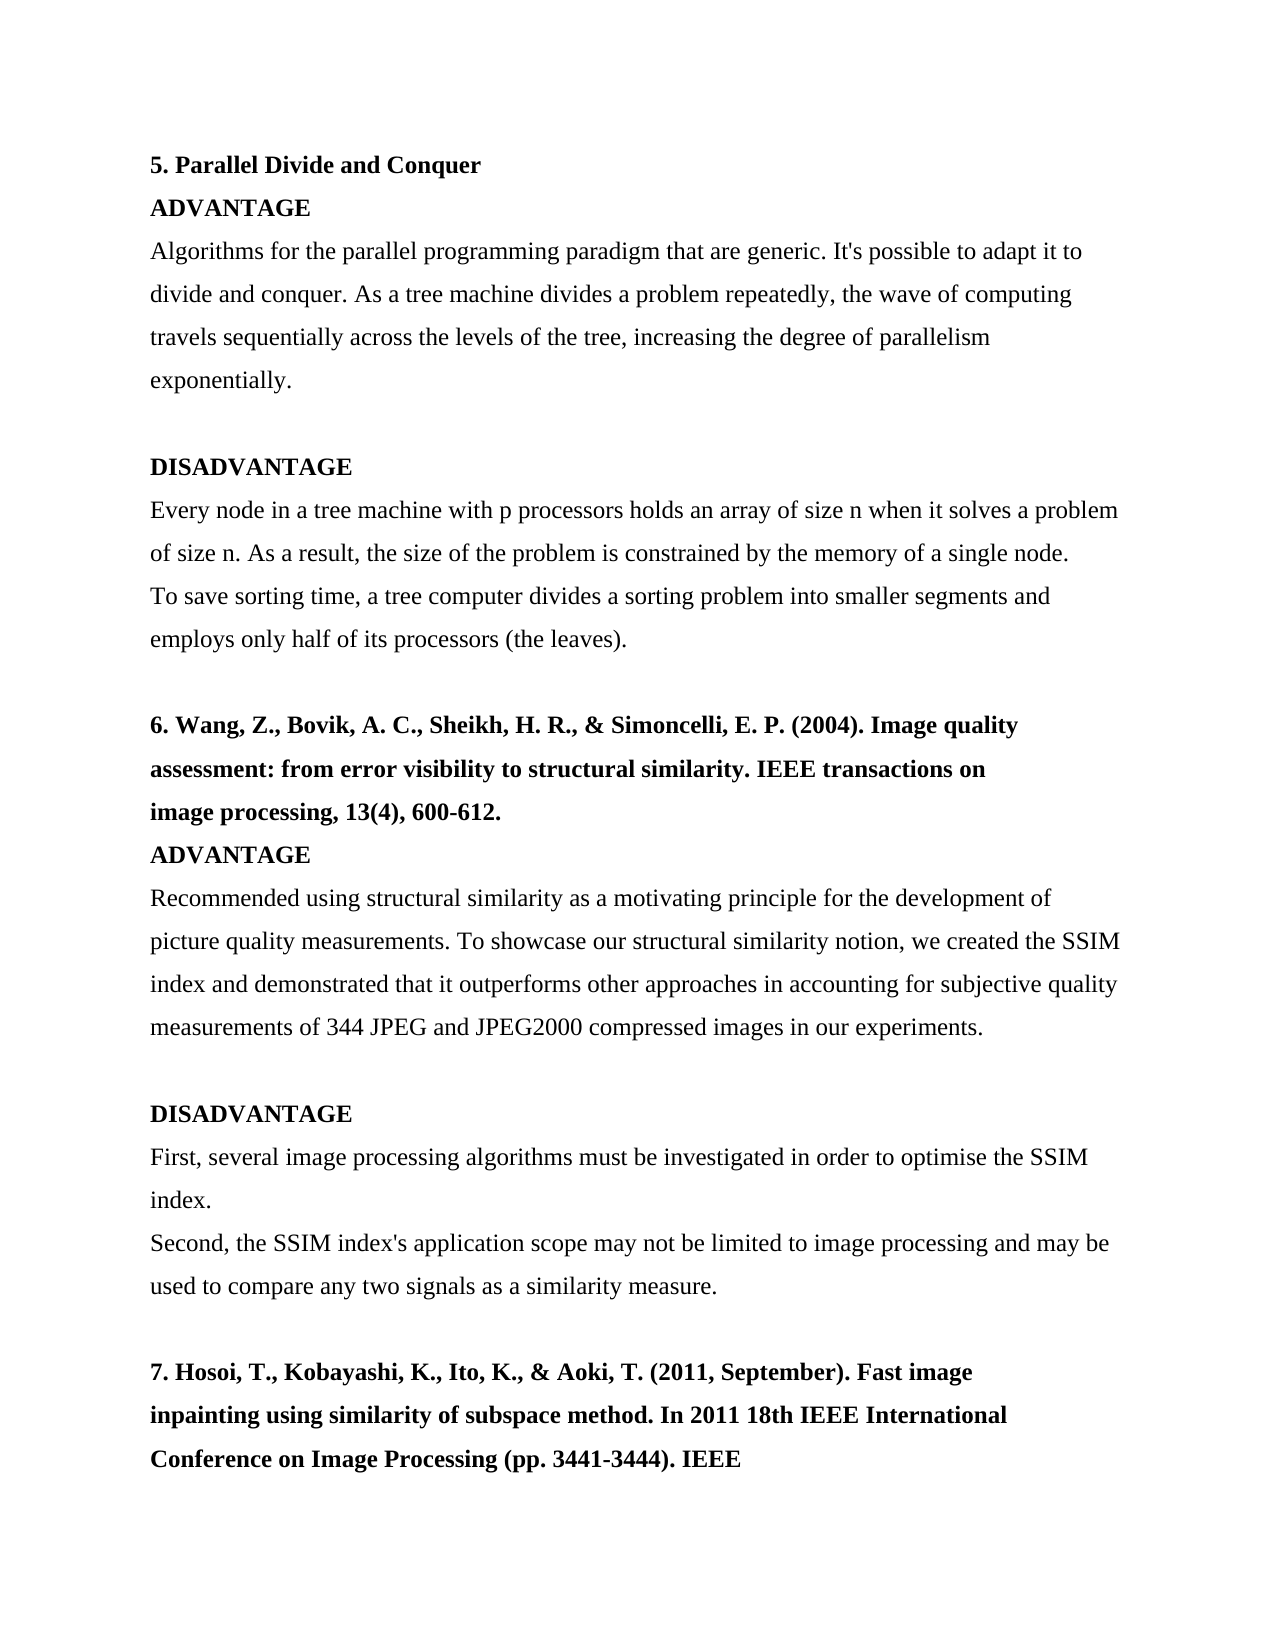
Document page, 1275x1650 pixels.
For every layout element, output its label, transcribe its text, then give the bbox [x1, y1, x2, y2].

text inpainting using similarity of subspace method. In 2011 18th IEEE International [150, 1401, 1125, 1429]
text ADVANTAGE​ [150, 193, 1125, 222]
text Every node in a tree machine with p processors holds an array of size n when it solves a problem of size n. As a result, the size of the problem is constrained by the memory of a single node. [150, 495, 1125, 567]
text 7. Hosoi, T., Kobayashi, K., Ito, K., & Aoki, T. (2011, September). Fast image [150, 1357, 1125, 1386]
text DISADVANTAGE [150, 1099, 1125, 1127]
text 6. Wang, Z., Bovik, A. C., Sheikh, H. R., & Simoncelli, E. P. (2004). Image quality [150, 711, 1125, 739]
text assessment: from error visibility to structural similarity. IEEE transactions on [150, 754, 1125, 782]
text Conference on Image Processing (pp. 3441-3444). IEEE [150, 1444, 1125, 1472]
text DISADVANTAGE [150, 452, 1125, 481]
text Recommended using structural similarity as a motivating principle for the development of picture quality measurements. To showcase our structural similarity notion, we created the SSIM index and demonstrated that it outperforms other approaches in accounting for subjective quality measurements of 344 JPEG and JPEG2000 compressed images in our experiments. [150, 883, 1125, 1041]
text image processing, 13(4), 600-612. [150, 797, 1125, 826]
text ADVANTAGE [150, 840, 1125, 869]
text 5.​ Parallel Divide and Conquer [150, 150, 1125, 179]
text First, several image processing algorithms must be investigated in order to optimise the SSIM index. [150, 1142, 1125, 1214]
text To save sorting time, a tree computer divides a sorting problem into smaller segments and employs only half of its processors (the leaves). [150, 581, 1125, 653]
text Algorithms for the parallel programming paradigm that are generic. It's possible to adapt it to divide and conquer. As a tree machine divides a problem repeatedly, the wave of computing travels sequentially across the levels of the tree, increasing the degree of parallelism exponentially. [150, 236, 1125, 394]
text Second, the SSIM index's application scope may not be limited to image processing and may be used to compare any two signals as a similarity measure. [150, 1228, 1125, 1300]
